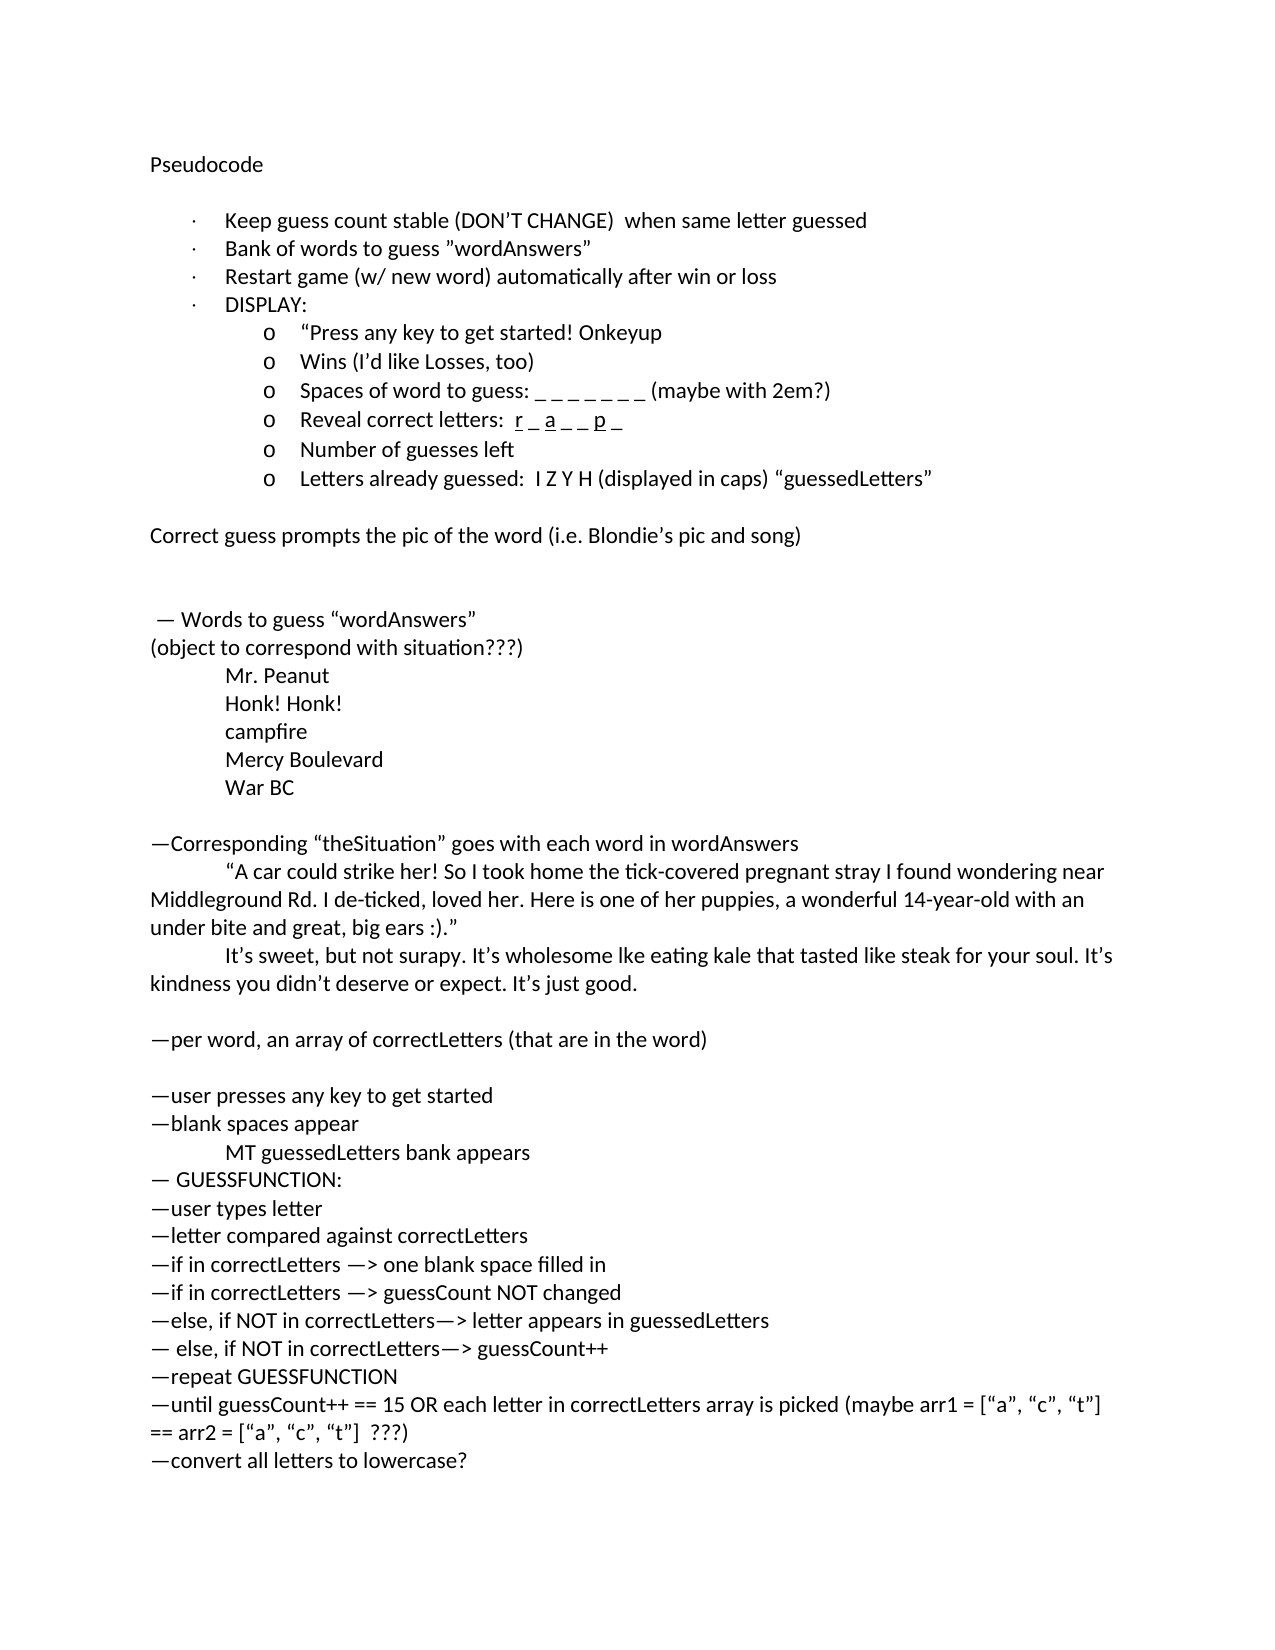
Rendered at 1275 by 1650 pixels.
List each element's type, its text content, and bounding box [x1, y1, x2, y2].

text MT guessedLetters bank appears [150, 1138, 1125, 1166]
list Bank of words to guess ”wordAnswers” [187, 234, 1125, 262]
text —convert all letters to lowercase? [150, 1446, 1125, 1474]
text —if in correctLetters —> one blank space filled in [150, 1250, 1125, 1278]
text War BC [150, 773, 1125, 801]
text —user types letter [150, 1194, 1125, 1222]
text —per word, an array of correctLetters (that are in the word) [150, 1026, 1125, 1053]
text Correct guess prompts the pic of the word (i.e. Blondie’s pic and song) [150, 521, 1125, 549]
text Pseudocode [150, 150, 1125, 178]
text —user presses any key to get started [150, 1082, 1125, 1109]
text — GUESSFUNCTION: [150, 1166, 1125, 1194]
text —Corresponding “theSituation” goes with each word in wordAnswers [150, 829, 1125, 857]
text Mercy Boulevard [150, 745, 1125, 773]
text —blank spaces appear [150, 1109, 1125, 1138]
text campfire [150, 717, 1125, 745]
list Spaces of word to guess: _ _ _ _ _ _ _ (maybe with 2em?) [262, 376, 1125, 406]
text —if in correctLetters —> guessCount NOT changed [150, 1278, 1125, 1306]
text It’s sweet, but not surapy. It’s wholesome lke eating kale that tasted like steak for your soul. It’s kindness you didn’t deserve or expect. It’s just good. [150, 941, 1125, 997]
text Mr. Peanut [150, 661, 1125, 689]
text —until guessCount++ == 15 OR each letter in correctLetters array is picked (maybe arr1 = [“a”, “c”, “t”] == arr2 = [“a”, “c”, “t”] ???) [150, 1390, 1125, 1446]
text “A car could strike her! So I took home the tick-covered pregnant stray I found wondering near Middleground Rd. I de-ticked, loved her. Here is one of her puppies, a wonderful 14-year-old with an under bite and great, big ears :).” [150, 857, 1125, 941]
list “Press any key to get started! Onkeyup [262, 318, 1125, 347]
text —else, if NOT in correctLetters—> letter appears in guessedLetters [150, 1306, 1125, 1334]
text (object to correspond with situation???) [150, 633, 1125, 661]
list Letters already guessed: I Z Y H (displayed in caps) “guessedLetters” [262, 464, 1125, 493]
list Keep guess count stable (DON’T CHANGE) when same letter guessed [187, 206, 1125, 234]
list Restart game (w/ new word) automatically after win or loss [187, 262, 1125, 290]
text Honk! Honk! [150, 689, 1125, 717]
text — Words to guess “wordAnswers” [150, 605, 1125, 633]
list Wins (I’d like Losses, too) [262, 347, 1125, 376]
text — else, if NOT in correctLetters—> guessCount++ [150, 1334, 1125, 1362]
text —repeat GUESSFUNCTION [150, 1362, 1125, 1390]
text —letter compared against correctLetters [150, 1222, 1125, 1250]
list DISPLAY: [187, 290, 1125, 318]
list Reveal correct letters: r _ a _ _ p _ [262, 406, 1125, 435]
list Number of guesses left [262, 435, 1125, 464]
